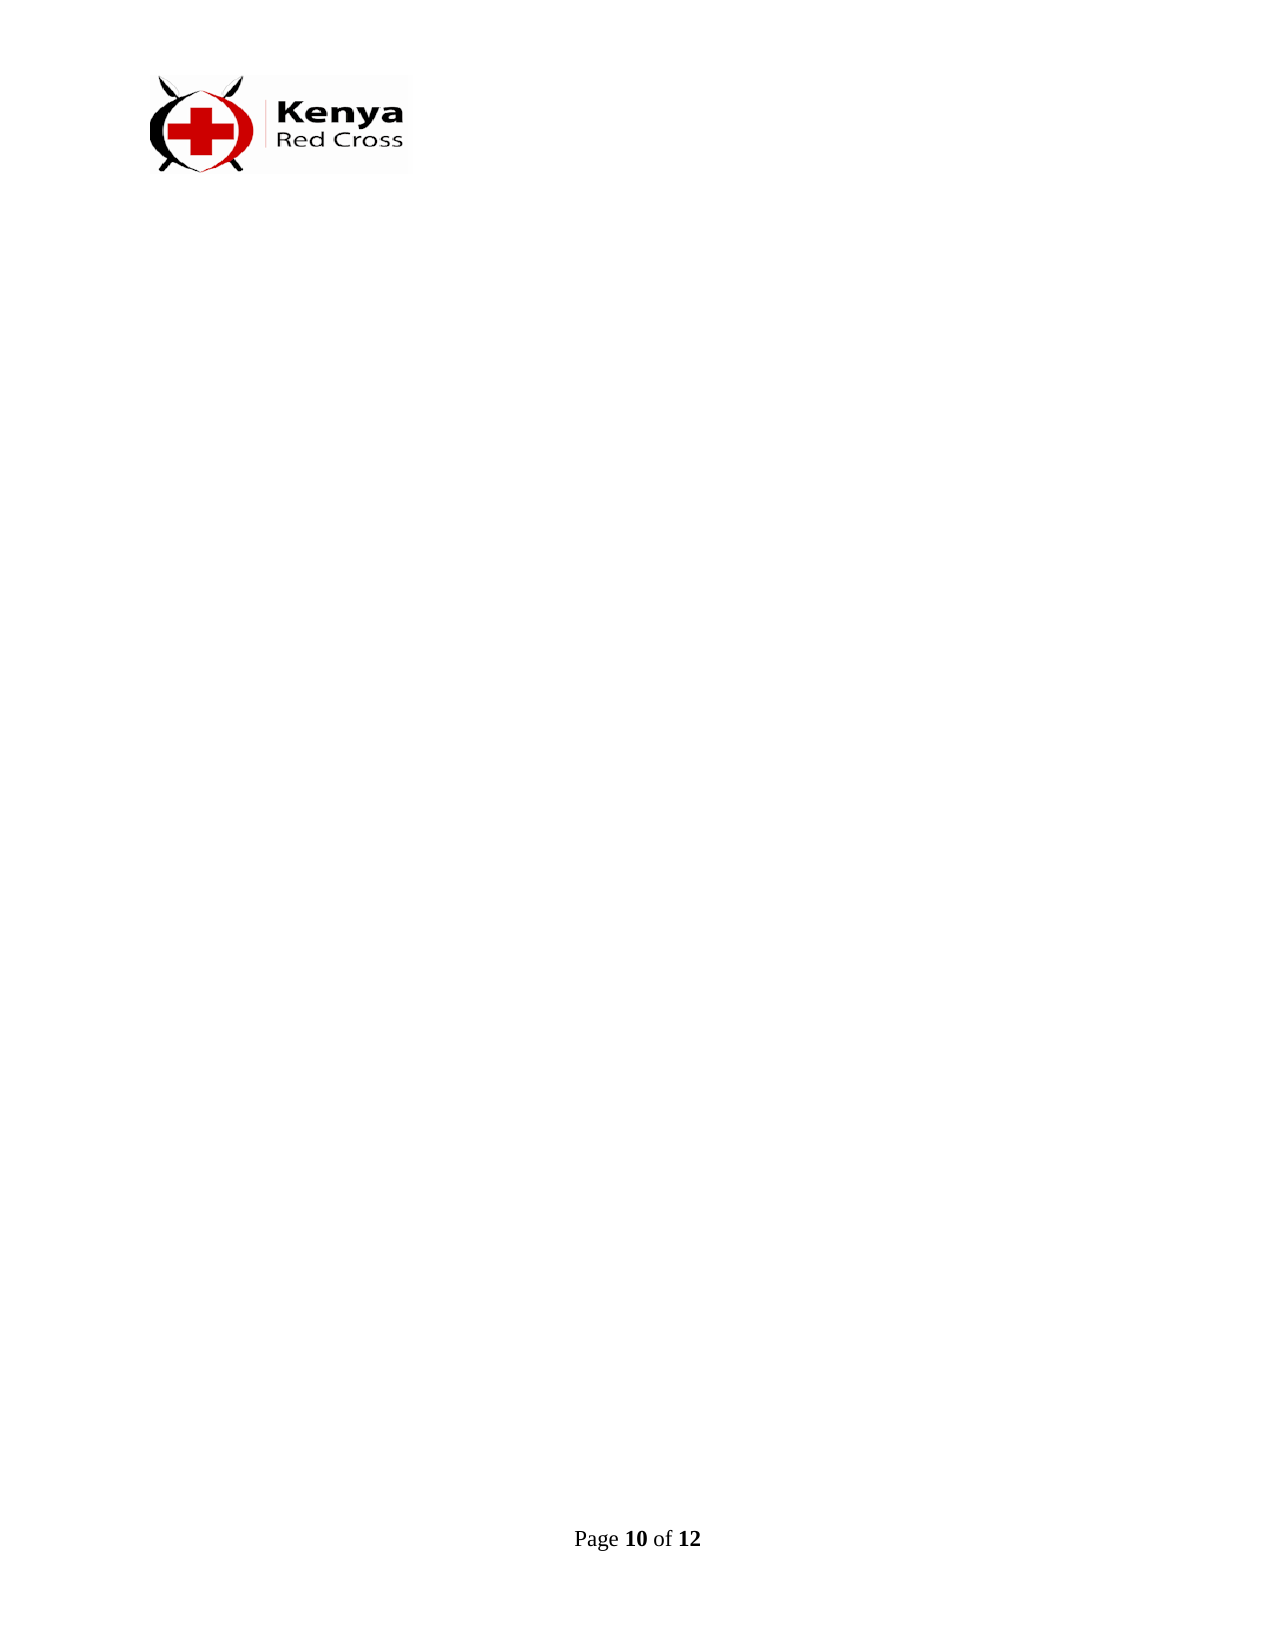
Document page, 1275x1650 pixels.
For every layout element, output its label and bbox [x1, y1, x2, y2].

picture [150, 75, 413, 174]
